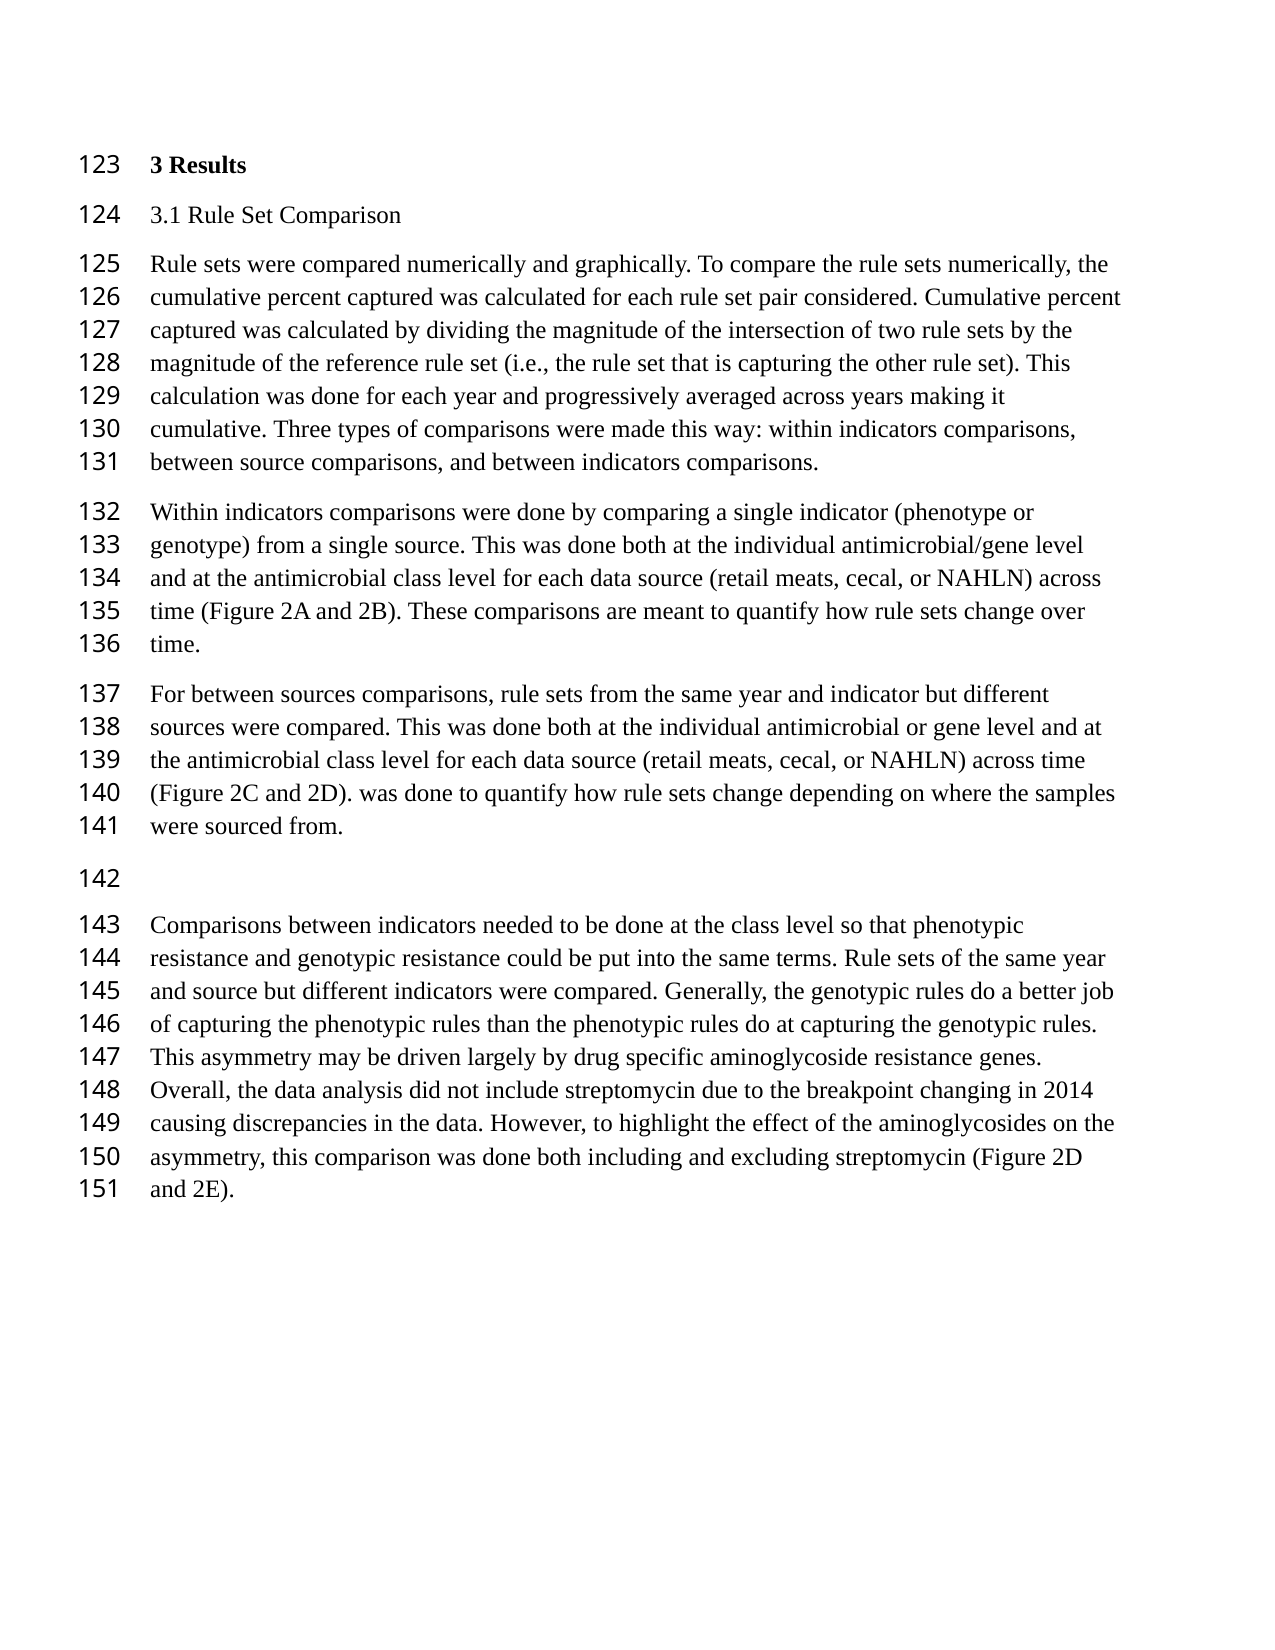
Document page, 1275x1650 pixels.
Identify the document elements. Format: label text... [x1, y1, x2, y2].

text 3.1 Rule Set Comparison [150, 200, 1125, 228]
text Comparisons between indicators needed to be done at the class level so that phenotypic resistance and genotypic resistance could be put into the same terms. Rule sets of the same year and source but different indicators were compared. Generally, the genotypic rules do a better job of capturing the phenotypic rules than the phenotypic rules do at capturing the genotypic rules. This asymmetry may be driven largely by drug specific aminoglycoside resistance genes. Overall, the data analysis did not include streptomycin due to the breakpoint changing in 2014 causing discrepancies in the data. However, to highlight the effect of the aminoglycosides on the asymmetry, this comparison was done both including and excluding streptomycin (Figure 2D and 2E). [150, 910, 1125, 1203]
text Rule sets were compared numerically and graphically. To compare the rule sets numerically, the cumulative percent captured was calculated for each rule set pair considered. Cumulative percent captured was calculated by dividing the magnitude of the intersection of two rule sets by the magnitude of the reference rule set (i.e., the rule set that is capturing the other rule set). This calculation was done for each year and progressively averaged across years making it cumulative. Three types of comparisons were made this way: within indicators comparisons, between source comparisons, and between indicators comparisons. [150, 249, 1125, 476]
text 3 Results [150, 150, 1125, 179]
text For between sources comparisons, rule sets from the same year and indicator but different sources were compared. This was done both at the individual antimicrobial or gene level and at the antimicrobial class level for each data source (retail meats, cecal, or NAHLN) across time (Figure 2C and 2D). was done to quantify how rule sets change depending on where the samples were sourced from. [150, 679, 1125, 840]
text Within indicators comparisons were done by comparing a single indicator (phenotype or genotype) from a single source. This was done both at the individual antimicrobial/gene level and at the antimicrobial class level for each data source (retail meats, cecal, or NAHLN) across time (Figure 2A and 2B). These comparisons are meant to quantify how rule sets change over time. [150, 497, 1125, 658]
